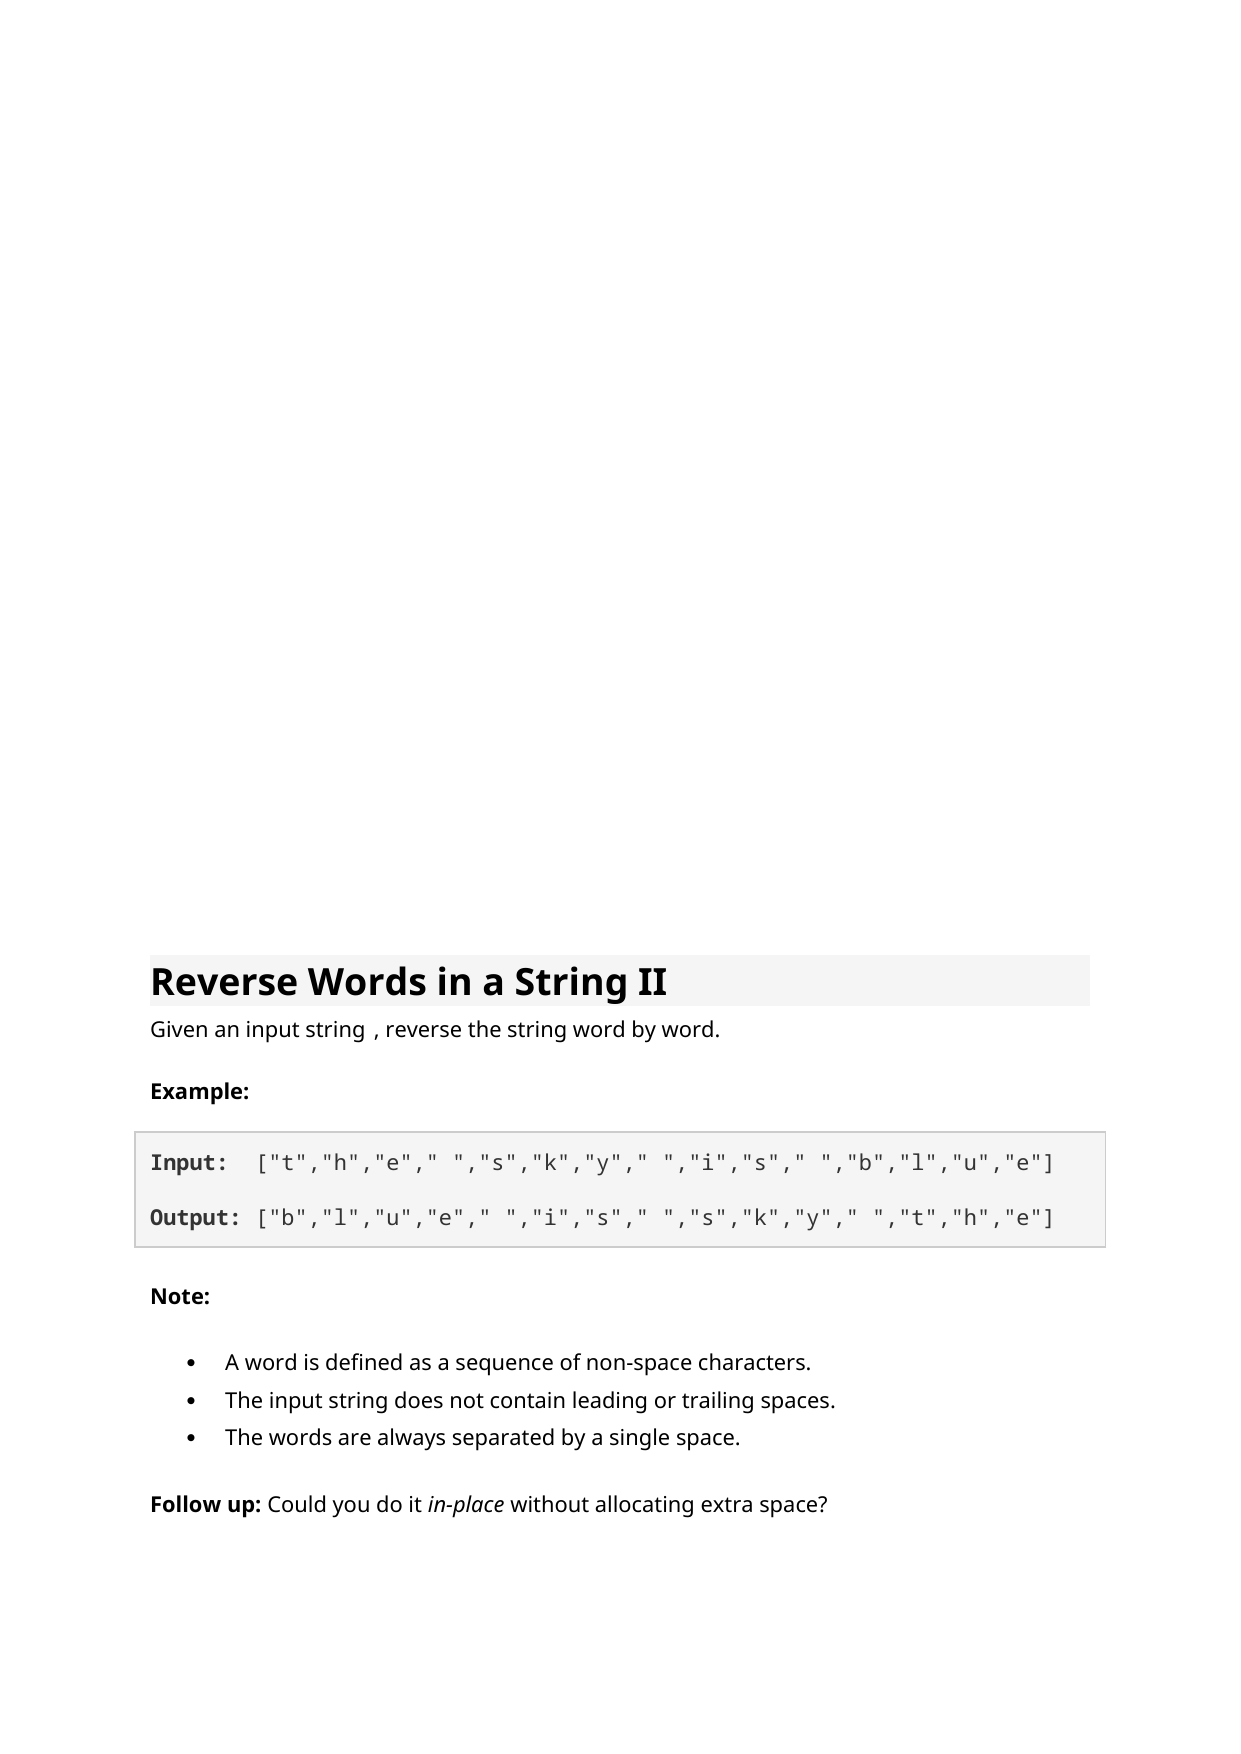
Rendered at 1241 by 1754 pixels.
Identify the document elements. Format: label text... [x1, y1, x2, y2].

text Input: ["t","h","e"," ","s","k","y"," ","i","s"," ","b","l","u","e"] [136, 1133, 1105, 1177]
text Follow up: Could you do it in-place without allocating extra space? [150, 1481, 1090, 1519]
text Note: [150, 1273, 1090, 1310]
text Output: ["b","l","u","e"," ","i","s"," ","s","k","y"," ","t","h","e"] [136, 1186, 1105, 1246]
text Given an input string , reverse the string word by word. [150, 1006, 1090, 1043]
text Example: [150, 1068, 1090, 1106]
list The input string does not contain leading or trailing spaces. [187, 1377, 1090, 1414]
list The words are always separated by a single space. [187, 1414, 1090, 1452]
list A word is defined as a sequence of non-space characters. [187, 1339, 1090, 1377]
text Reverse Words in a String II [150, 955, 1090, 1006]
